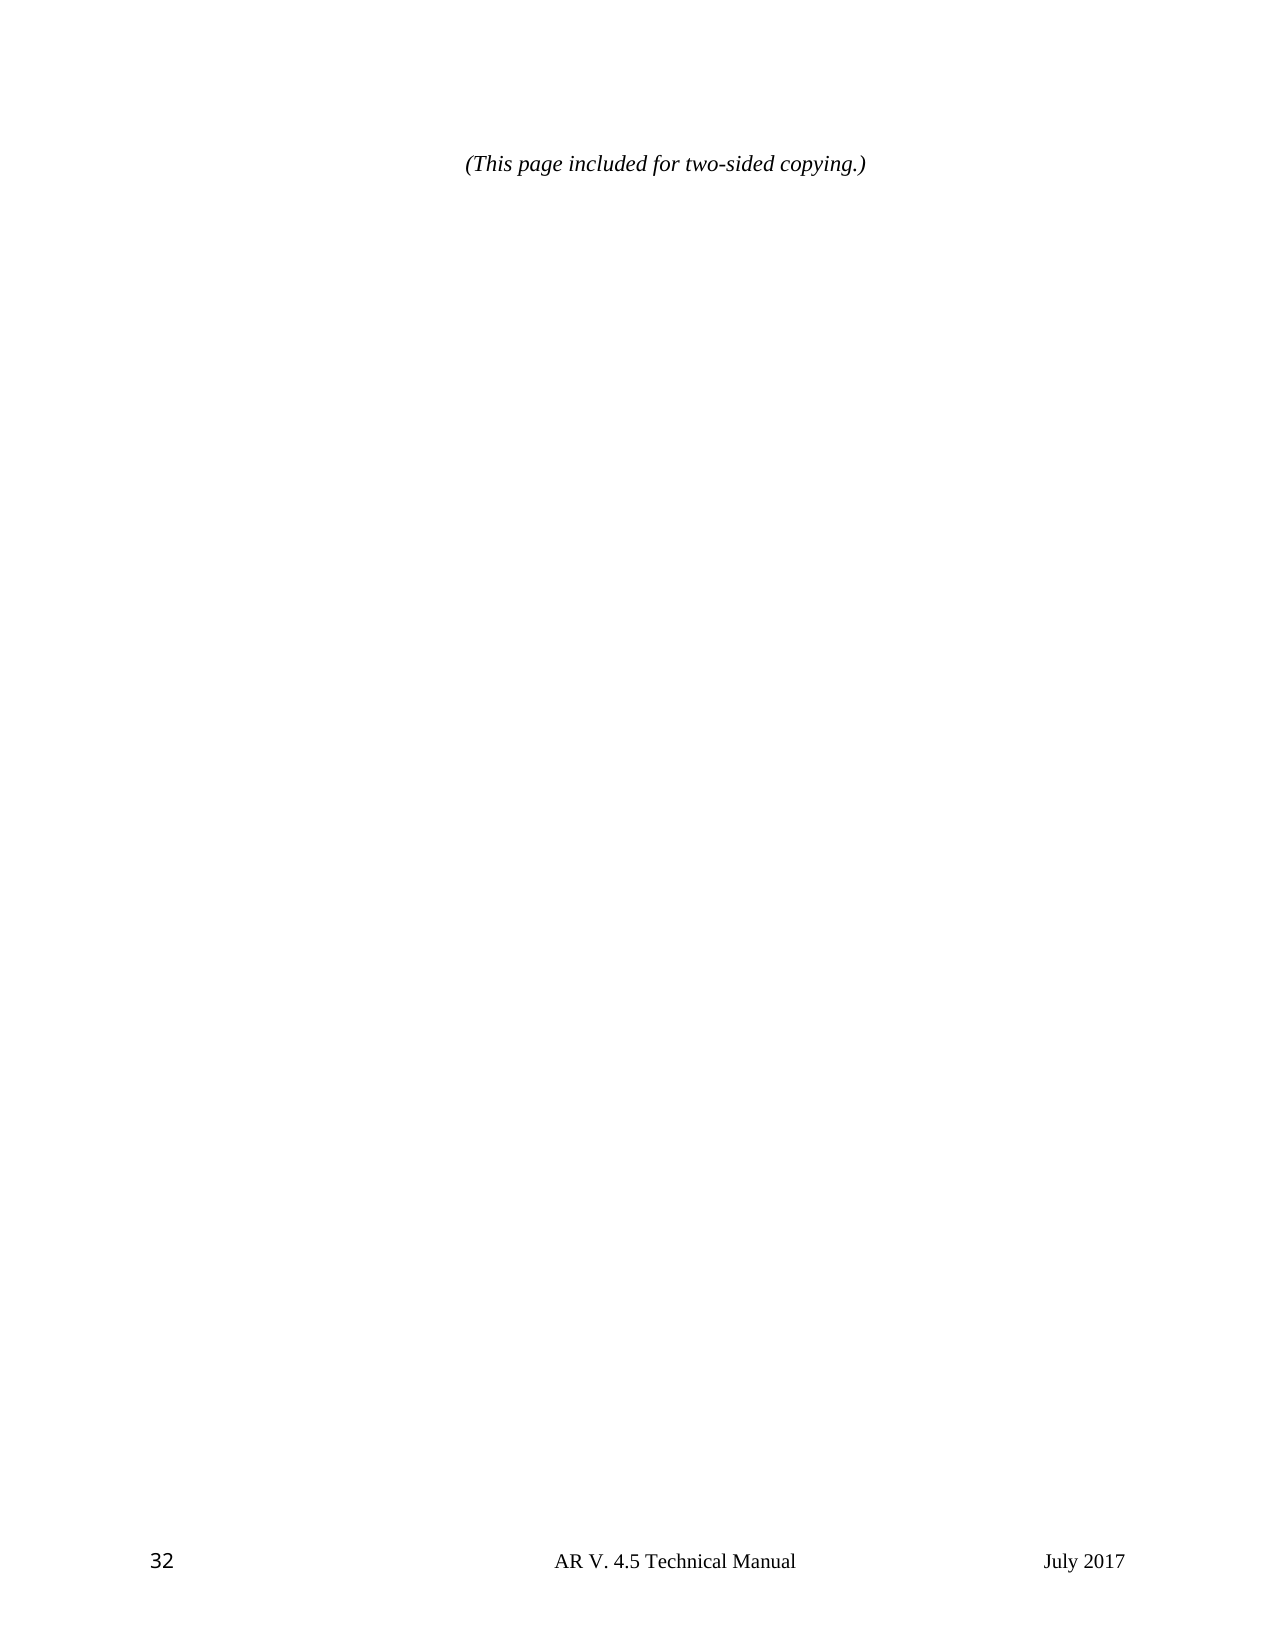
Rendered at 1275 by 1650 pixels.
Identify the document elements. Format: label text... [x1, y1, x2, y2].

text (This page included for two-sided copying.) [150, 150, 1181, 176]
